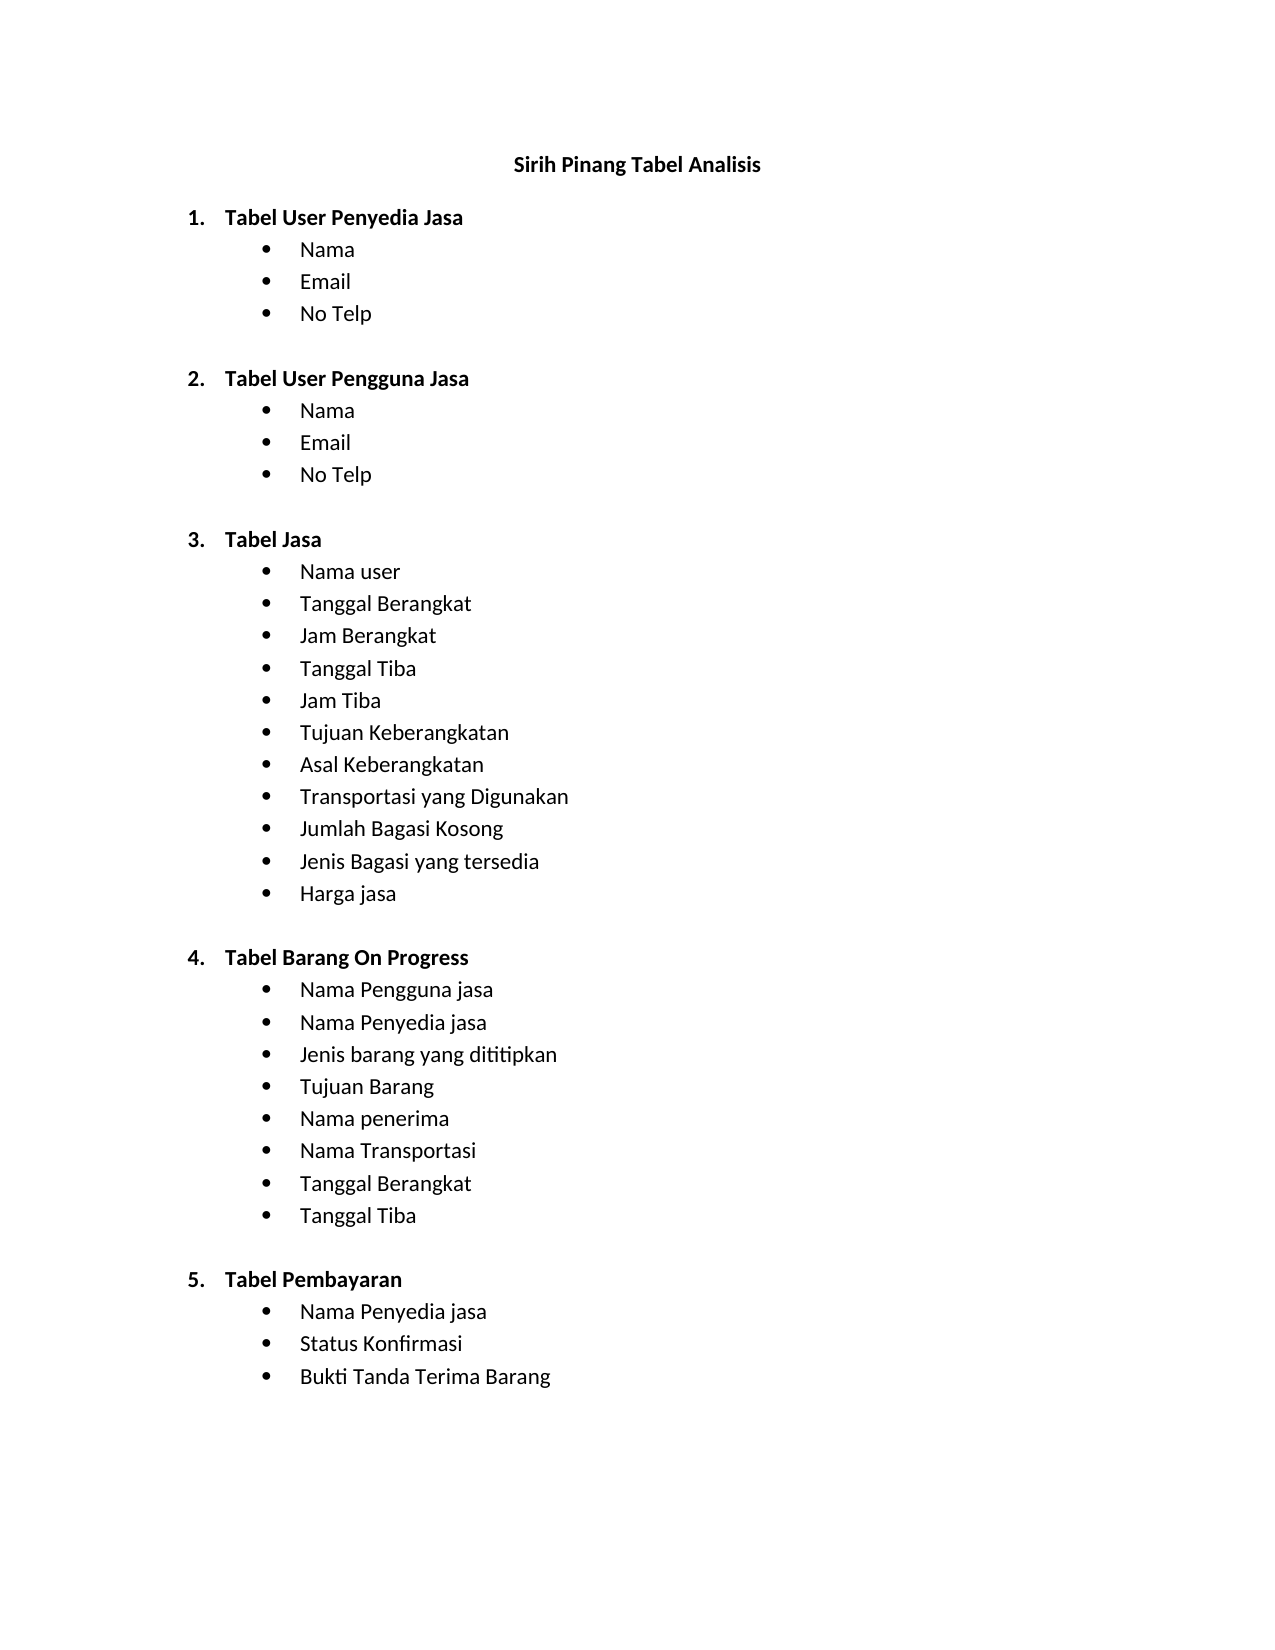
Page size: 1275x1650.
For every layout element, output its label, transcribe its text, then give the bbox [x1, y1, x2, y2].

list Jumlah Bagasi Kosong [262, 814, 1125, 843]
list No Telp [262, 299, 1125, 328]
list Asal Keberangkatan [262, 750, 1125, 778]
list Email [262, 428, 1125, 456]
list Tanggal Tiba [262, 654, 1125, 682]
list Tanggal Tiba [262, 1201, 1125, 1229]
text Sirih Pinang Tabel Analisis [150, 150, 1125, 178]
list Tabel User Penyedia Jasa [187, 203, 1125, 231]
list Nama Transportasi [262, 1136, 1125, 1164]
list Tabel Barang On Progress [187, 943, 1125, 971]
list Tabel User Pengguna Jasa [187, 364, 1125, 392]
list No Telp [262, 461, 1125, 488]
list Email [262, 267, 1125, 295]
list Nama Pengguna jasa [262, 976, 1125, 1003]
list Tanggal Berangkat [262, 1169, 1125, 1197]
list Jenis Bagasi yang tersedia [262, 847, 1125, 875]
list Nama [262, 396, 1125, 424]
list Tanggal Berangkat [262, 589, 1125, 617]
list Harga jasa [262, 879, 1125, 907]
list Bukti Tanda Terima Barang [262, 1362, 1125, 1390]
list Tabel Jasa [187, 525, 1125, 553]
list Nama Penyedia jasa [262, 1297, 1125, 1325]
list Transportasi yang Digunakan [262, 782, 1125, 810]
list Nama penerima [262, 1104, 1125, 1132]
list Nama Penyedia jasa [262, 1008, 1125, 1036]
list Nama [262, 235, 1125, 263]
list Jam Tiba [262, 686, 1125, 714]
list Tabel Pembayaran [187, 1265, 1125, 1293]
list Jam Berangkat [262, 621, 1125, 649]
list Nama user [262, 557, 1125, 585]
list Tujuan Keberangkatan [262, 718, 1125, 746]
list Jenis barang yang dititipkan [262, 1040, 1125, 1068]
list Tujuan Barang [262, 1072, 1125, 1100]
list Status Konfirmasi [262, 1329, 1125, 1358]
